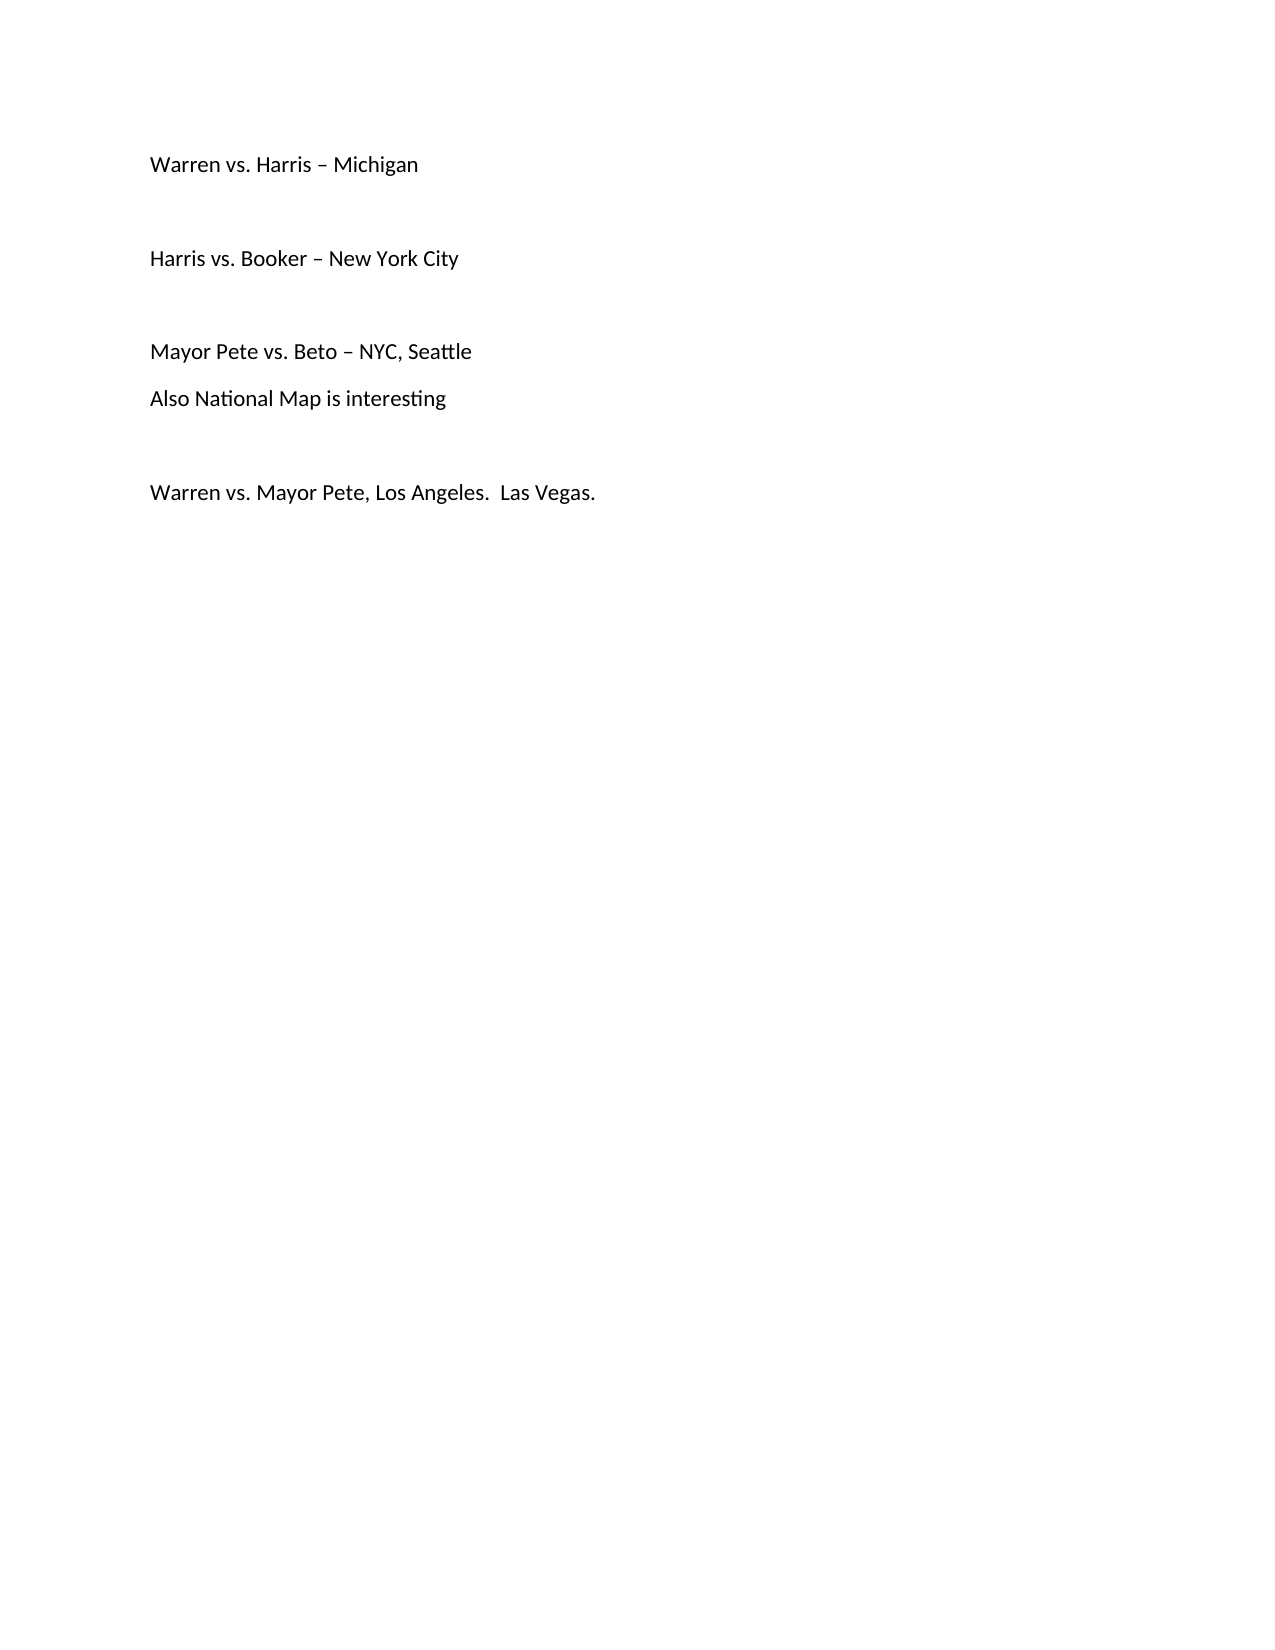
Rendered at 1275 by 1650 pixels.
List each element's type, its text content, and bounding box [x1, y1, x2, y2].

text Also National Map is interesting [150, 384, 1125, 412]
text Warren vs. Mayor Pete, Los Angeles. Las Vegas. [150, 478, 1125, 506]
text Warren vs. Harris – Michigan [150, 150, 1125, 178]
text Mayor Pete vs. Beto – NYC, Seattle [150, 337, 1125, 366]
text Harris vs. Booker – New York City [150, 244, 1125, 272]
